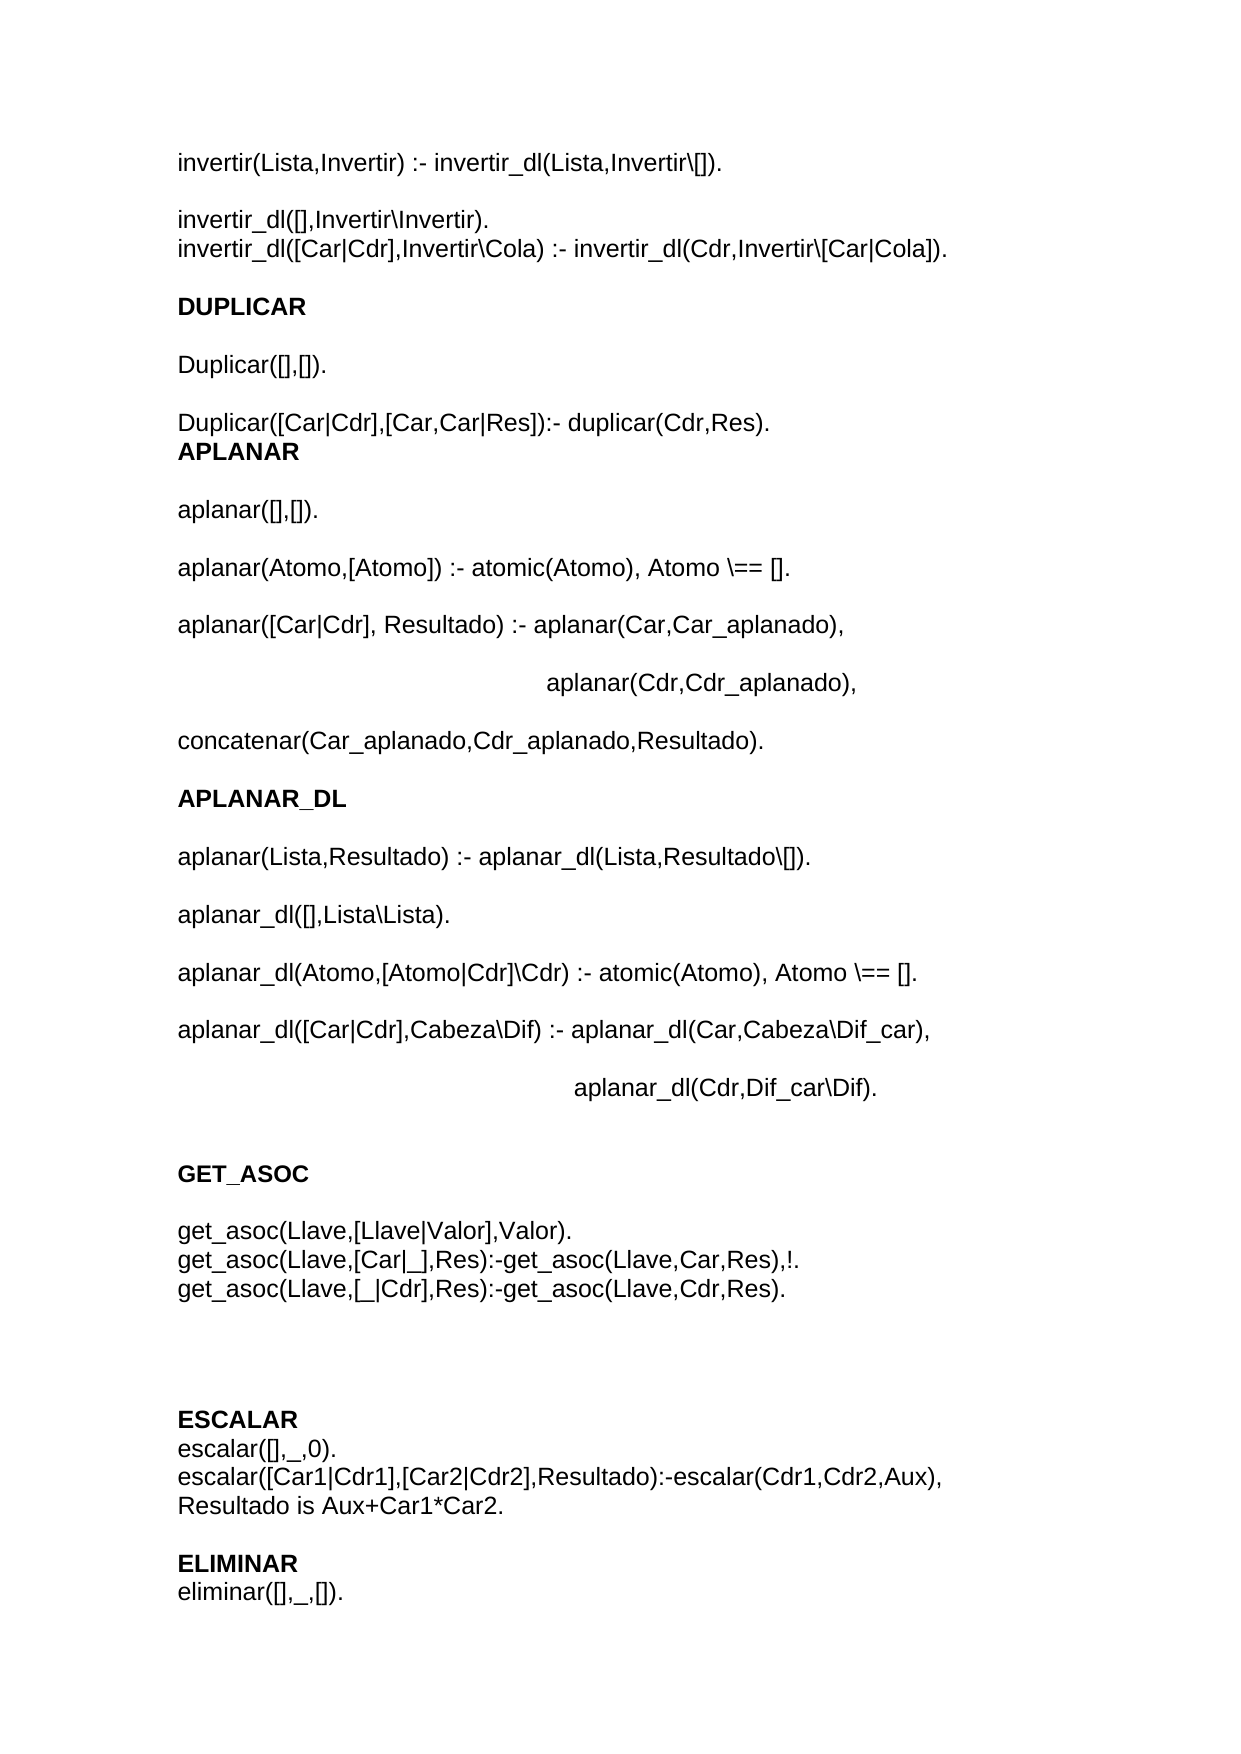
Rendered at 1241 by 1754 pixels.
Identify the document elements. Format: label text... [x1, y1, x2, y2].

text Duplicar([],[]). [177, 350, 1063, 379]
text aplanar([],[]). [177, 495, 1063, 523]
text aplanar([Car|Cdr], Resultado) :- aplanar(Car,Car_aplanado), [177, 611, 1063, 639]
text aplanar(Atomo,[Atomo]) :- atomic(Atomo), Atomo \== []. [177, 553, 1063, 581]
text concatenar(Car_aplanado,Cdr_aplanado,Resultado). [177, 726, 1063, 784]
text aplanar(Lista,Resultado) :- aplanar_dl(Lista,Resultado\[]). [177, 842, 1063, 871]
text escalar([Car1|Cdr1],[Car2|Cdr2],Resultado):-escalar(Cdr1,Cdr2,Aux), Resultado is Aux+Car1*Car2. [177, 1462, 1063, 1520]
text DUPLICAR [177, 292, 1063, 321]
text get_asoc(Llave,[Car|_],Res):-get_asoc(Llave,Car,Res),!. [177, 1245, 1063, 1273]
text APLANAR_DL [177, 784, 1063, 813]
text aplanar_dl(Atomo,[Atomo|Cdr]\Cdr) :- atomic(Atomo), Atomo \== []. [177, 958, 1063, 986]
text eliminar([],_,[]). [177, 1577, 1063, 1606]
text aplanar_dl([Car|Cdr],Cabeza\Dif) :- aplanar_dl(Car,Cabeza\Dif_car), [177, 1016, 1063, 1044]
text aplanar_dl(Cdr,Dif_car\Dif). [546, 1073, 1063, 1131]
text escalar([],_,0). [177, 1434, 1063, 1462]
text GET_ASOC [177, 1160, 1063, 1187]
text APLANAR [177, 437, 1063, 466]
text aplanar_dl([],Lista\Lista). [177, 900, 1063, 928]
text ELIMINAR [177, 1549, 1063, 1577]
text Duplicar([Car|Cdr],[Car,Car|Res]):- duplicar(Cdr,Res). [177, 408, 1063, 437]
text invertir(Lista,Invertir) :- invertir_dl(Lista,Invertir\[]). [177, 148, 1063, 176]
text aplanar(Cdr,Cdr_aplanado), [472, 668, 1063, 697]
text get_asoc(Llave,[Llave|Valor],Valor). [177, 1216, 1063, 1245]
text invertir_dl([],Invertir\Invertir). invertir_dl([Car|Cdr],Invertir\Cola) :- invertir_dl(Cdr,Invertir\[Car|Cola]). [177, 206, 1063, 263]
text ESCALAR [177, 1405, 1063, 1434]
text get_asoc(Llave,[_|Cdr],Res):-get_asoc(Llave,Cdr,Res). [177, 1273, 1063, 1302]
